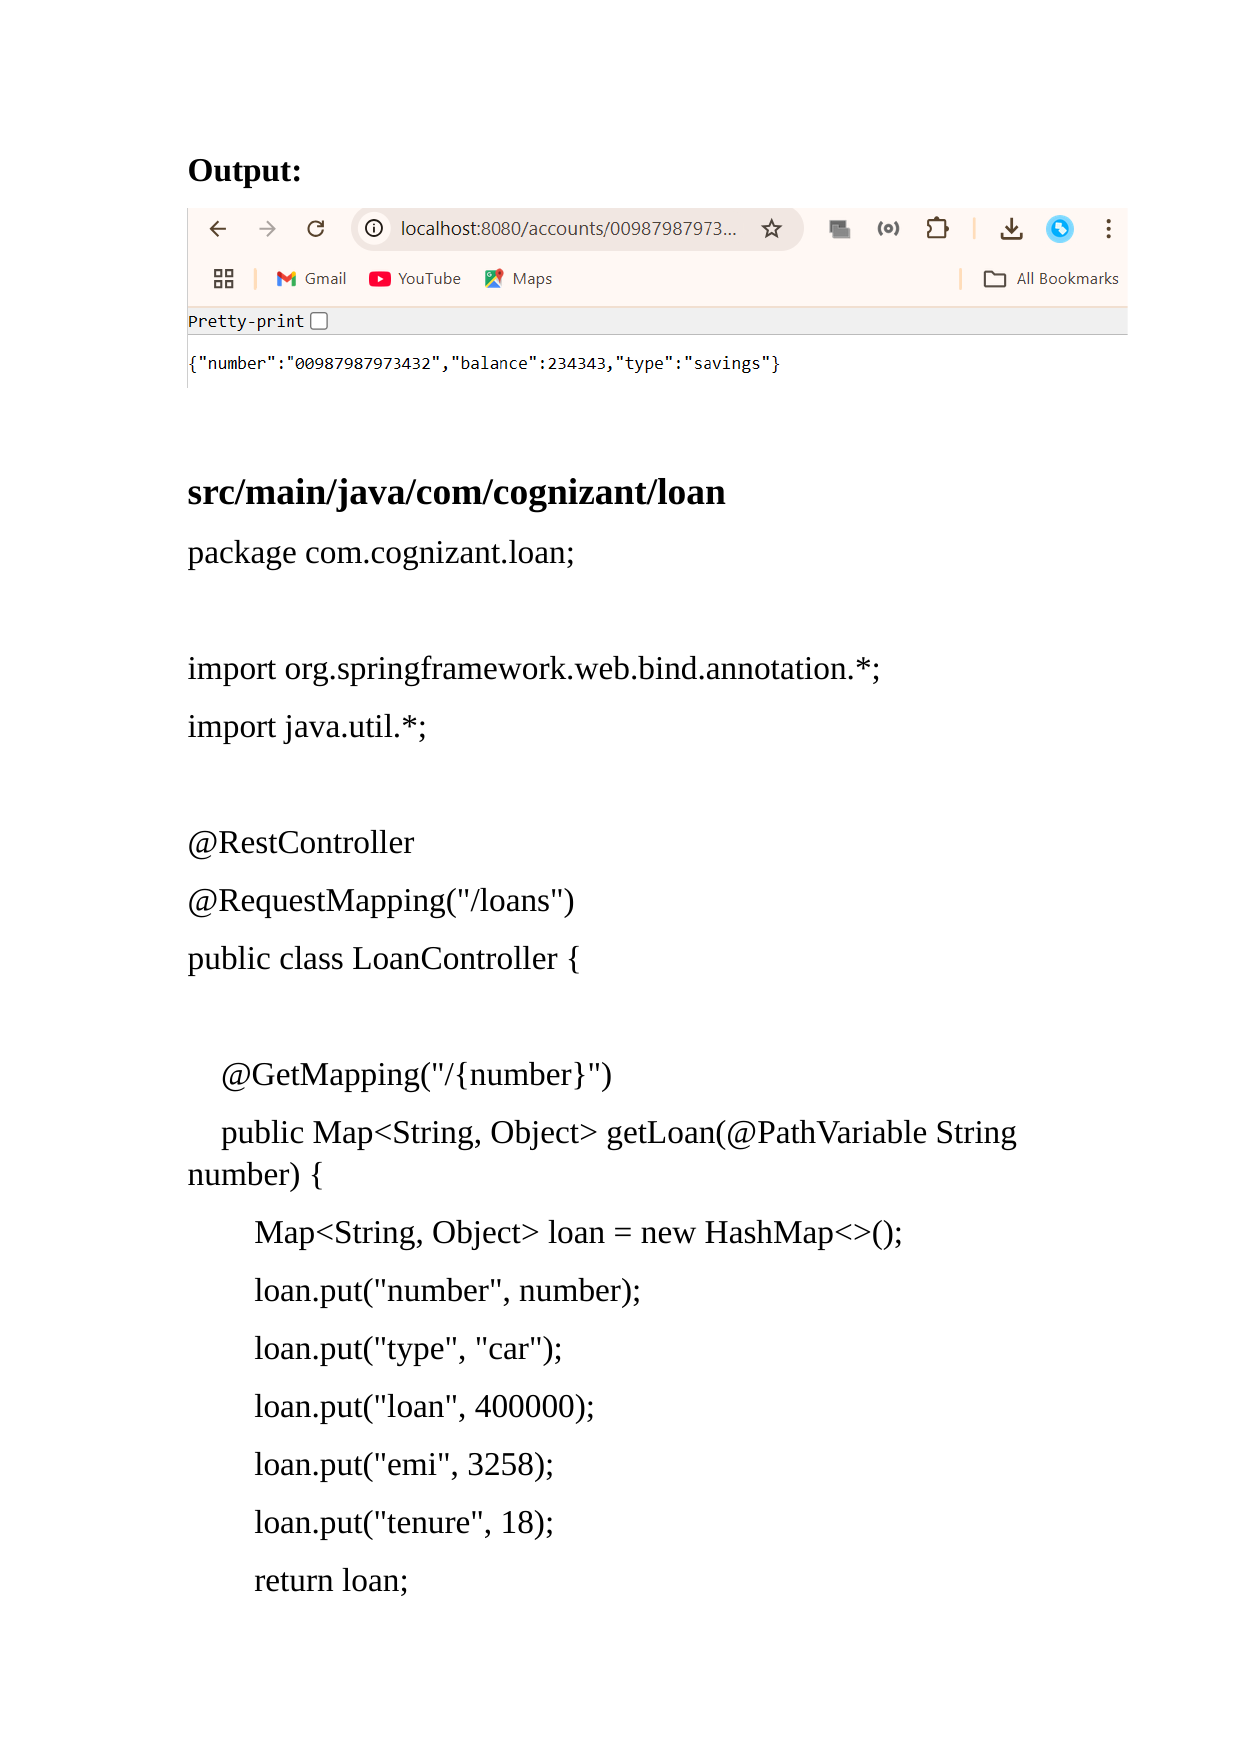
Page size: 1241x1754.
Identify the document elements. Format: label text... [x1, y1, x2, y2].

text loan.put("type", "car"); [187, 1328, 1053, 1366]
text loan.put("tenure", 18); [187, 1502, 1053, 1541]
text public class LoanController { [187, 939, 1053, 977]
picture [187, 208, 1128, 388]
text Output: [187, 150, 1053, 188]
text @GetMapping("/{number}") [187, 1055, 1053, 1093]
text @RequestMapping("/loans") [187, 881, 1053, 919]
text return loan; [187, 1560, 1053, 1598]
text public Map<String, Object> getLoan(@PathVariable String number) { [187, 1113, 1053, 1192]
text loan.put("loan", 400000); [187, 1386, 1053, 1424]
text import org.springframework.web.bind.annotation.*; [187, 648, 1053, 687]
text package com.cognizant.loan; [187, 532, 1053, 571]
text src/main/java/com/cognizant/loan [187, 469, 1053, 512]
text @RestController [187, 823, 1053, 861]
text loan.put("emi", 3258); [187, 1444, 1053, 1482]
text Map<String, Object> loan = new HashMap<>(); [187, 1212, 1053, 1250]
text import java.util.*; [187, 707, 1053, 745]
text loan.put("number", number); [187, 1270, 1053, 1308]
